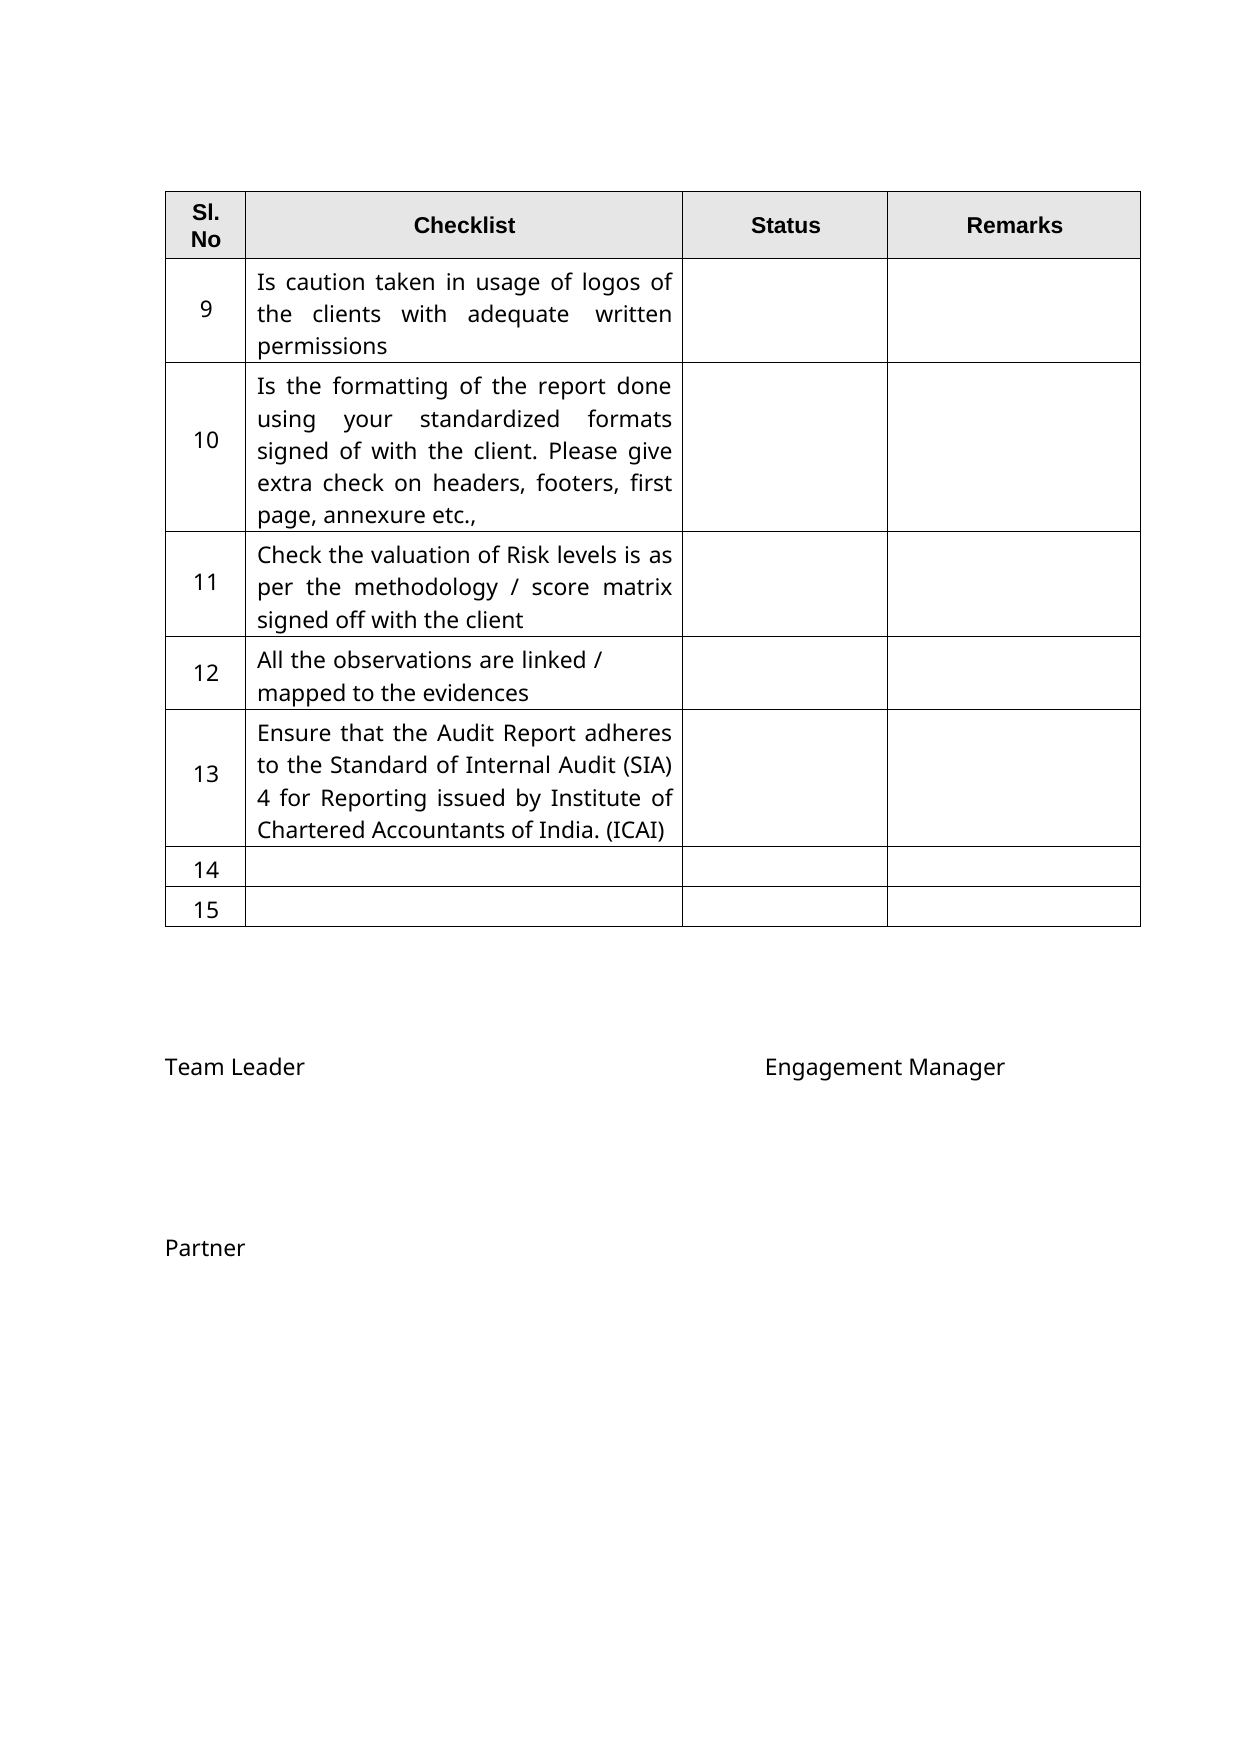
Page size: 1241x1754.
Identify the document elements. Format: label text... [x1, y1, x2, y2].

table_cell 10 [166, 363, 245, 531]
table_cell [888, 710, 1140, 846]
text Team Leader Engagement Manager [164, 1051, 1090, 1082]
table_cell 14 [166, 847, 245, 886]
text Partner [164, 1231, 1090, 1263]
table_header Remarks [888, 192, 1140, 258]
table_cell Is the formatting of the report done using your standardized formats signed of with the client. Please give extra check on headers, footers, first page, annexure etc., [246, 363, 682, 531]
table_cell [246, 887, 682, 926]
table_cell Ensure that the Audit Report adheres to the Standard of Internal Audit (SIA) 4 for Reporting issued by Institute of Chartered Accountants of India. (ICAI) [246, 710, 682, 846]
table_cell [246, 847, 682, 886]
table_cell [888, 637, 1140, 709]
table_cell All the observations are linked / mapped to the evidences [246, 637, 682, 709]
table_cell [888, 259, 1140, 362]
table_header Checklist [246, 192, 682, 258]
table_cell [888, 847, 1140, 886]
table_header Sl. No [166, 192, 245, 258]
table_cell Check the valuation of Risk levels is as per the methodology / score matrix signed off with the client [246, 532, 682, 636]
table_cell [888, 887, 1140, 926]
table_cell 13 [166, 710, 245, 846]
table_cell [683, 710, 887, 846]
table_cell 15 [166, 887, 245, 926]
table_cell [888, 532, 1140, 636]
table_header Status [683, 192, 887, 258]
table_cell [683, 887, 887, 926]
table_cell [683, 259, 887, 362]
table_cell Is caution taken in usage of logos of the clients with adequate written permissions [246, 259, 682, 362]
table_cell [683, 363, 887, 531]
table_cell [683, 532, 887, 636]
table_cell [888, 363, 1140, 531]
table_cell [683, 637, 887, 709]
table_cell 11 [166, 532, 245, 636]
table_cell [683, 847, 887, 886]
table_cell 9 [166, 259, 245, 362]
table_cell 12 [166, 637, 245, 709]
